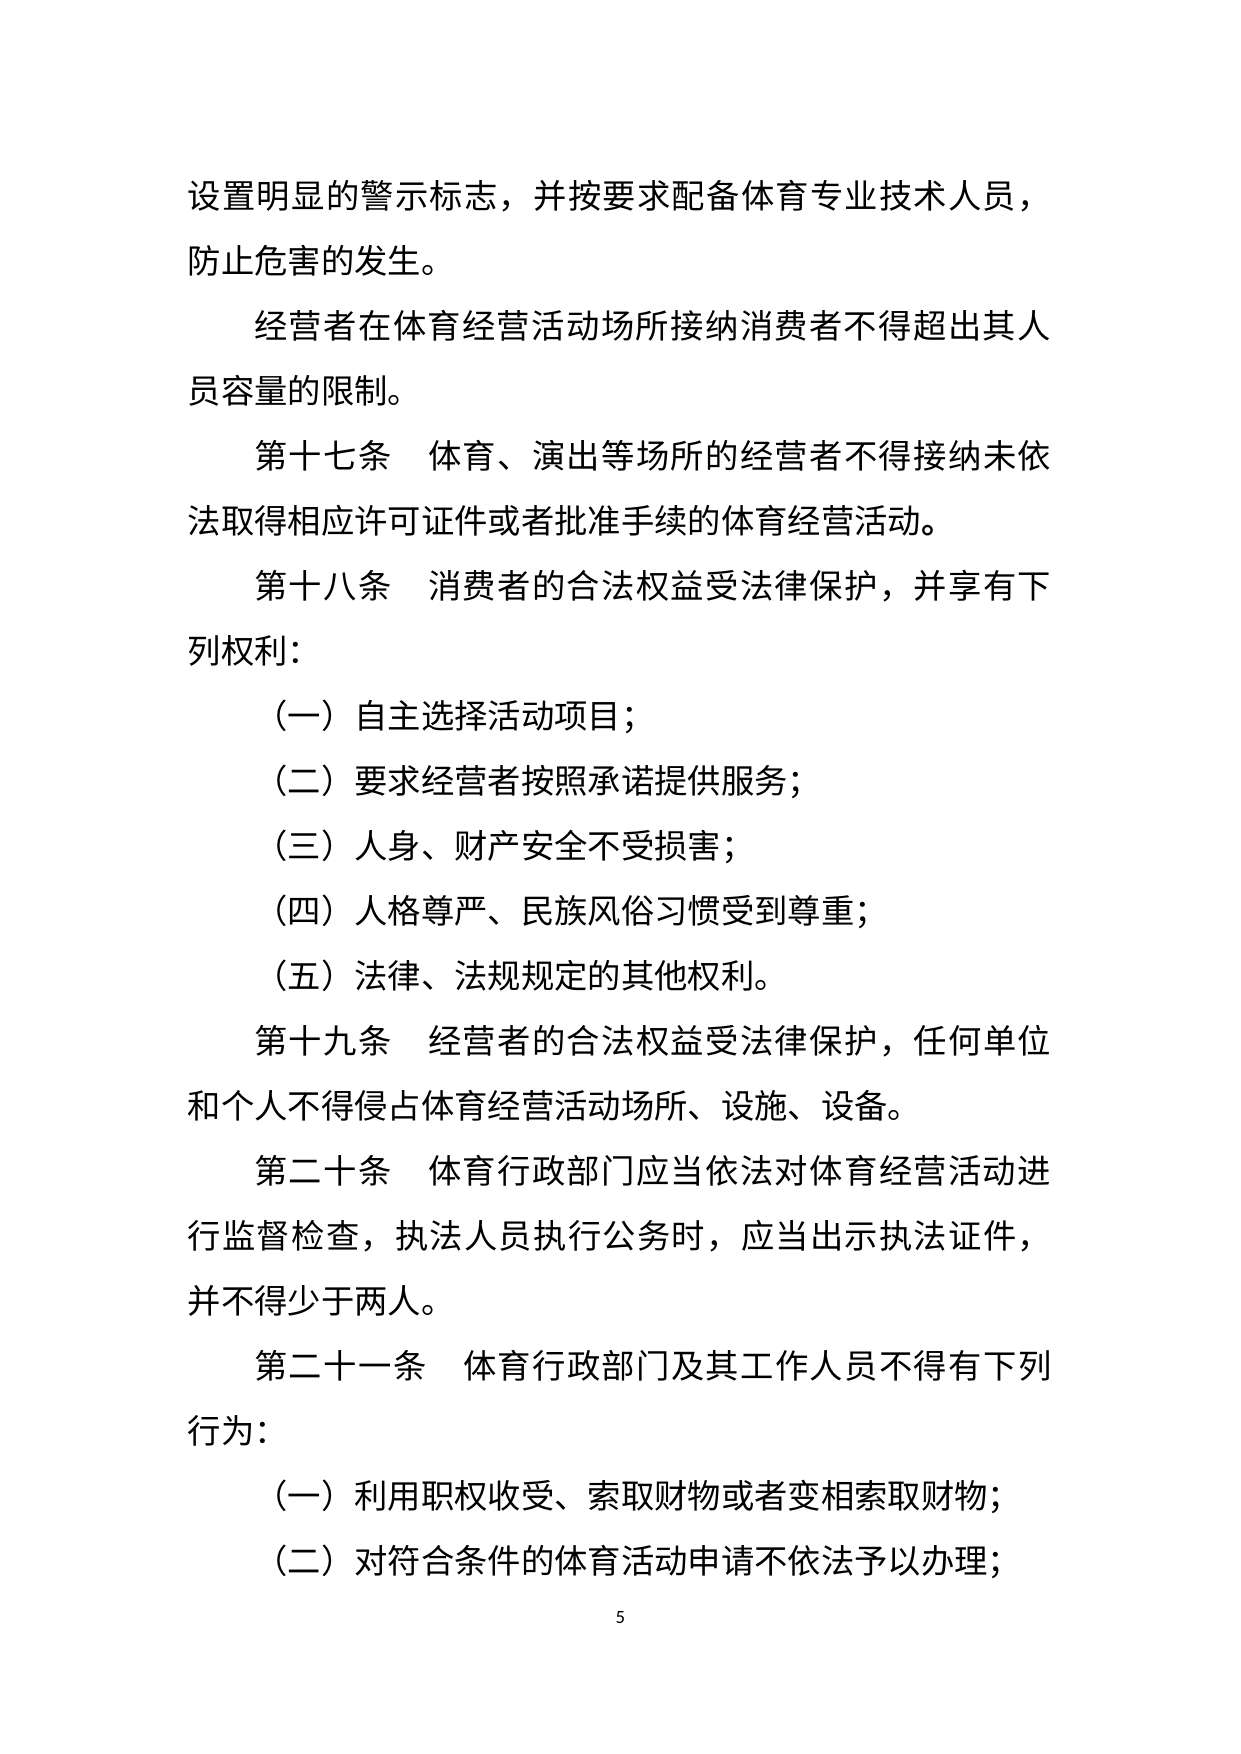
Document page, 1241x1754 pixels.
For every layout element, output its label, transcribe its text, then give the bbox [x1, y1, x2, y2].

text （二）要求经营者按照承诺提供服务； [187, 747, 1053, 812]
text （三）人身、财产安全不受损害； [187, 812, 1053, 877]
text （一）利用职权收受、索取财物或者变相索取财物； [187, 1462, 1053, 1527]
text （一）自主选择活动项目； [187, 682, 1053, 747]
text （五）法律、法规规定的其他权利。 [187, 942, 1053, 1007]
text 第十八条 消费者的合法权益受法律保护，并享有下列权利： [187, 552, 1053, 682]
text （四）人格尊严、民族风俗习惯受到尊重； [187, 877, 1053, 942]
text 第二十一条 体育行政部门及其工作人员不得有下列行为： [187, 1332, 1053, 1462]
text 经营者在体育经营活动场所接纳消费者不得超出其人员容量的限制。 [187, 292, 1053, 422]
text 第十七条 体育、演出等场所的经营者不得接纳未依法取得相应许可证件或者批准手续的体育经营活动。 [187, 422, 1053, 552]
text （二）对符合条件的体育活动申请不依法予以办理； [187, 1527, 1053, 1592]
text 第十九条 经营者的合法权益受法律保护，任何单位和个人不得侵占体育经营活动场所、设施、设备。 [187, 1007, 1053, 1137]
text 第二十条 体育行政部门应当依法对体育经营活动进行监督检查，执法人员执行公务时，应当出示执法证件，并不得少于两人。 [187, 1137, 1053, 1332]
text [187, 162, 1053, 292]
